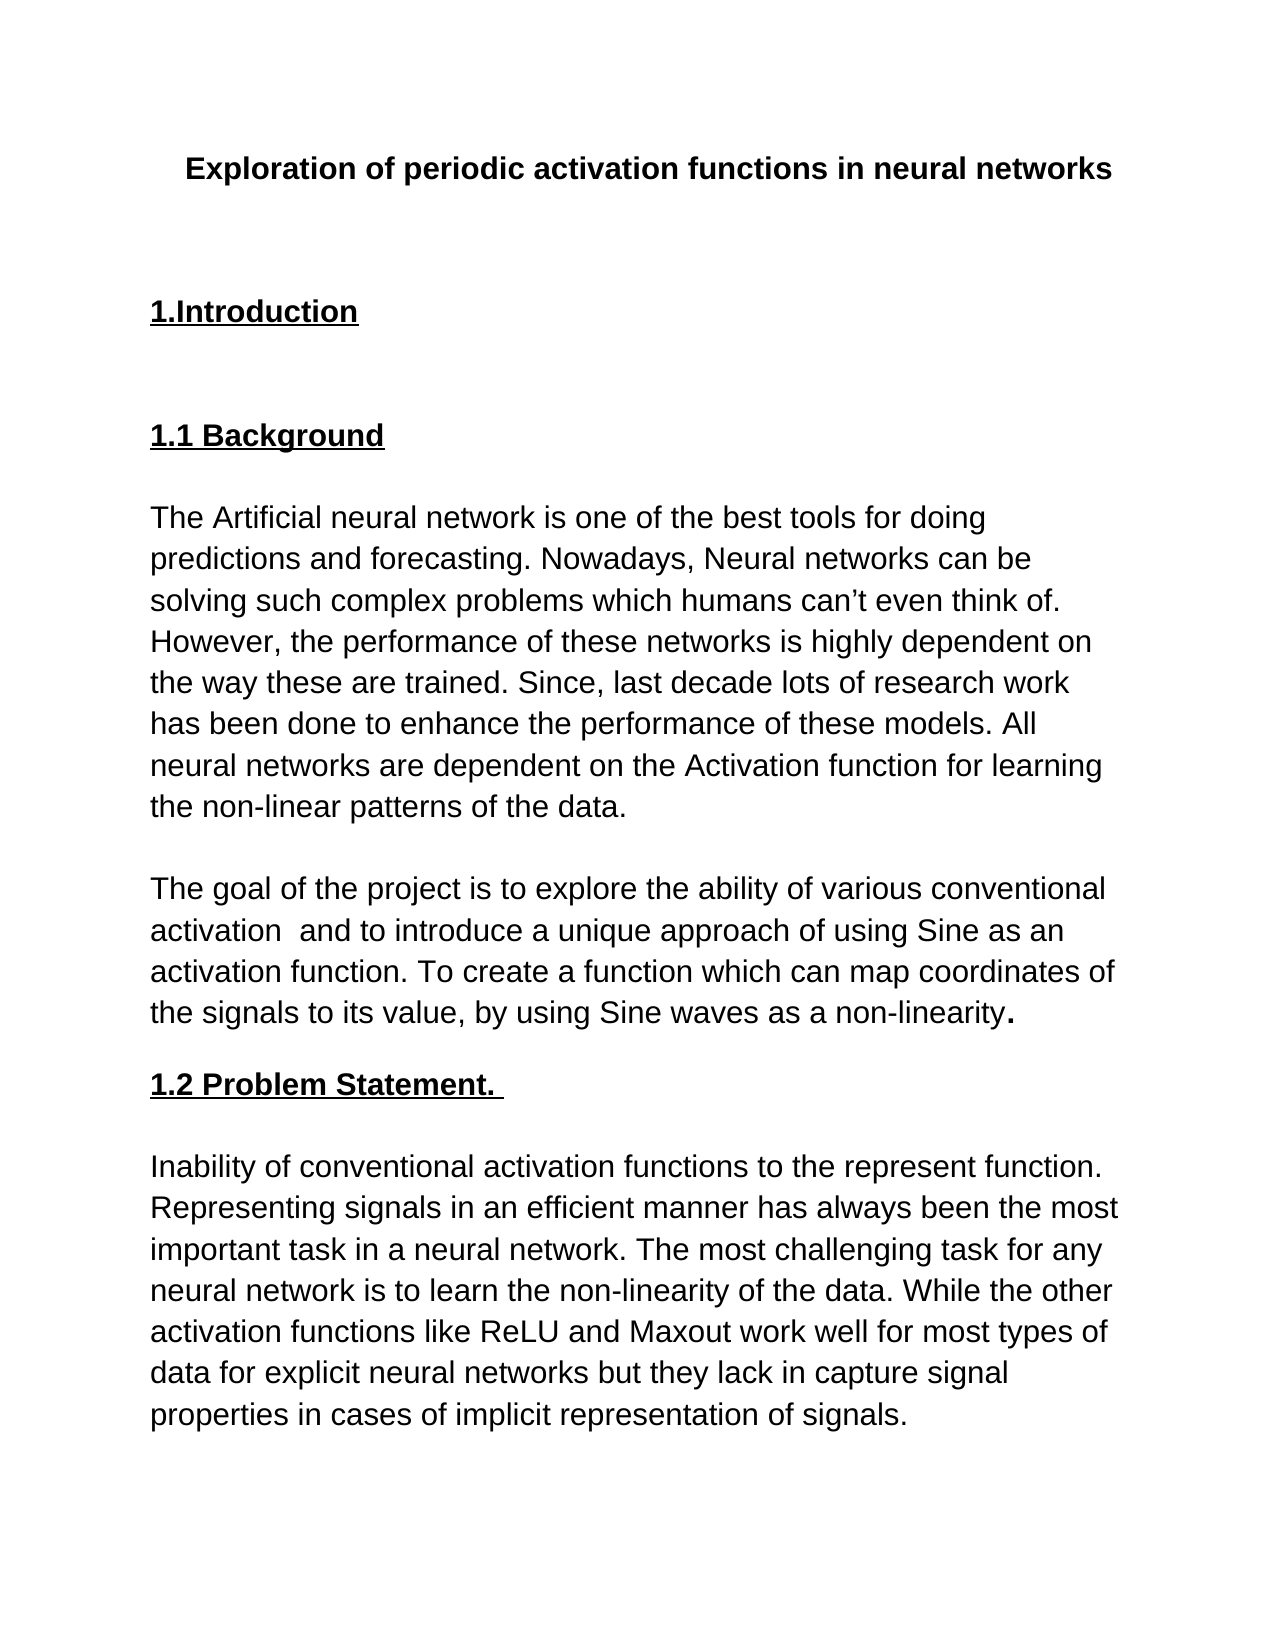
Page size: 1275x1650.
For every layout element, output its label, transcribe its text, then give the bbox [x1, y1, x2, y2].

text 1.2 Problem Statement. [150, 1066, 1125, 1102]
text The goal of the project is to explore the ability of various conventional activation and to introduce a unique approach of using Sine as an activation function. To create a function which can map coordinates of the signals to its value, by using Sine waves as a non-linearity. [150, 870, 1125, 1030]
text Exploration of periodic activation functions in neural networks [150, 150, 1125, 186]
text 1.Introduction [150, 293, 1125, 329]
text The Artificial neural network is one of the best tools for doing predictions and forecasting. Nowadays, Neural networks can be solving such complex problems which humans can’t even think of. However, the performance of these networks is highly dependent on the way these are trained. Since, last decade lots of research work has been done to enhance the performance of these models. All neural networks are dependent on the Activation function for learning the non-linear patterns of the data. [150, 499, 1125, 824]
text 1.1 Background [150, 417, 1125, 453]
text Inability of conventional activation functions to the represent function. Representing signals in an efficient manner has always been the most important task in a neural network. The most challenging task for any neural network is to learn the non-linearity of the data. While the other activation functions like ReLU and Maxout work well for most types of data for explicit neural networks but they lack in capture signal properties in cases of implicit representation of signals. [150, 1148, 1125, 1432]
